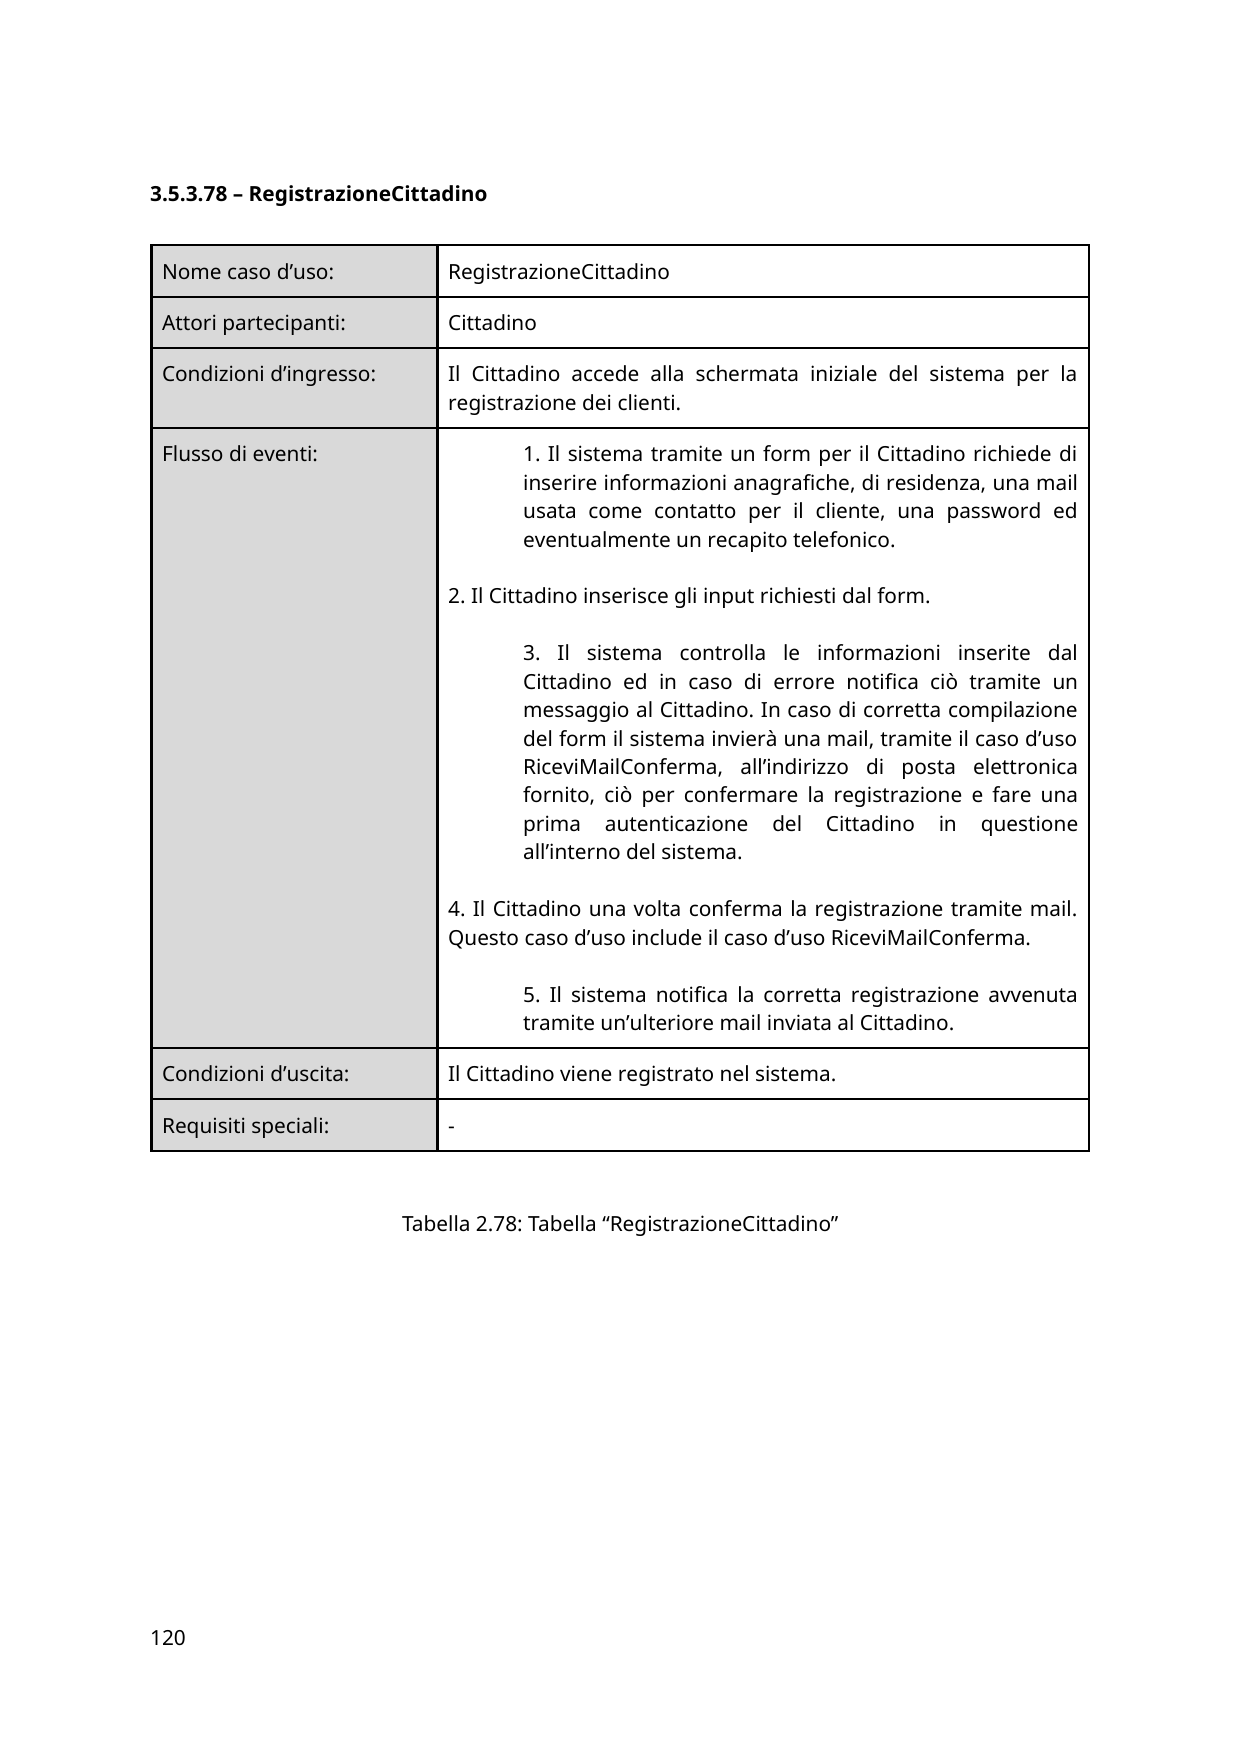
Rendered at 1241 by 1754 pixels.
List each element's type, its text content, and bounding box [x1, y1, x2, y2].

table_cell Condizioni d’ingresso: [153, 349, 436, 427]
table_header Nome caso d’uso: [153, 246, 436, 296]
subtitle Tabella 2.78: Tabella “RegistrazioneCittadino” [150, 1209, 1090, 1238]
table_cell Requisiti speciali: [153, 1100, 436, 1150]
table_cell Condizioni d’uscita: [153, 1049, 436, 1098]
table_cell Il Cittadino accede alla schermata iniziale del sistema per la registrazione dei clienti. [439, 349, 1088, 427]
subtitle 3.5.3.78 – RegistrazioneCittadino [150, 179, 1090, 208]
table_cell Il Cittadino viene registrato nel sistema. [439, 1049, 1088, 1098]
table_cell Attori partecipanti: [153, 298, 436, 347]
table_header RegistrazioneCittadino [439, 246, 1088, 296]
table_cell - [439, 1100, 1088, 1150]
table_cell Cittadino [439, 298, 1088, 347]
table_cell 1. Il sistema tramite un form per il Cittadino richiede di inserire informazioni anagrafiche, di residenza, una mail usata come contatto per il cliente, una password ed eventualmente un recapito telefonico. 2. Il Cittadino inserisce gli input richiesti dal form. 3. Il sistema controlla le informazioni inserite dal Cittadino ed in caso di errore notifica ciò tramite un messaggio al Cittadino. In caso di corretta compilazione del form il sistema invierà una mail, tramite il caso d’uso RiceviMailConferma, all’indirizzo di posta elettronica fornito, ciò per confermare la registrazione e fare una prima autenticazione del Cittadino in questione all’interno del sistema. 4. Il Cittadino una volta conferma la registrazione tramite mail. Questo caso d’uso include il caso d’uso RiceviMailConferma. 5. Il sistema notifica la corretta registrazione avvenuta tramite un’ulteriore mail inviata al Cittadino. [439, 429, 1088, 1047]
table_cell Flusso di eventi: [153, 429, 436, 1047]
